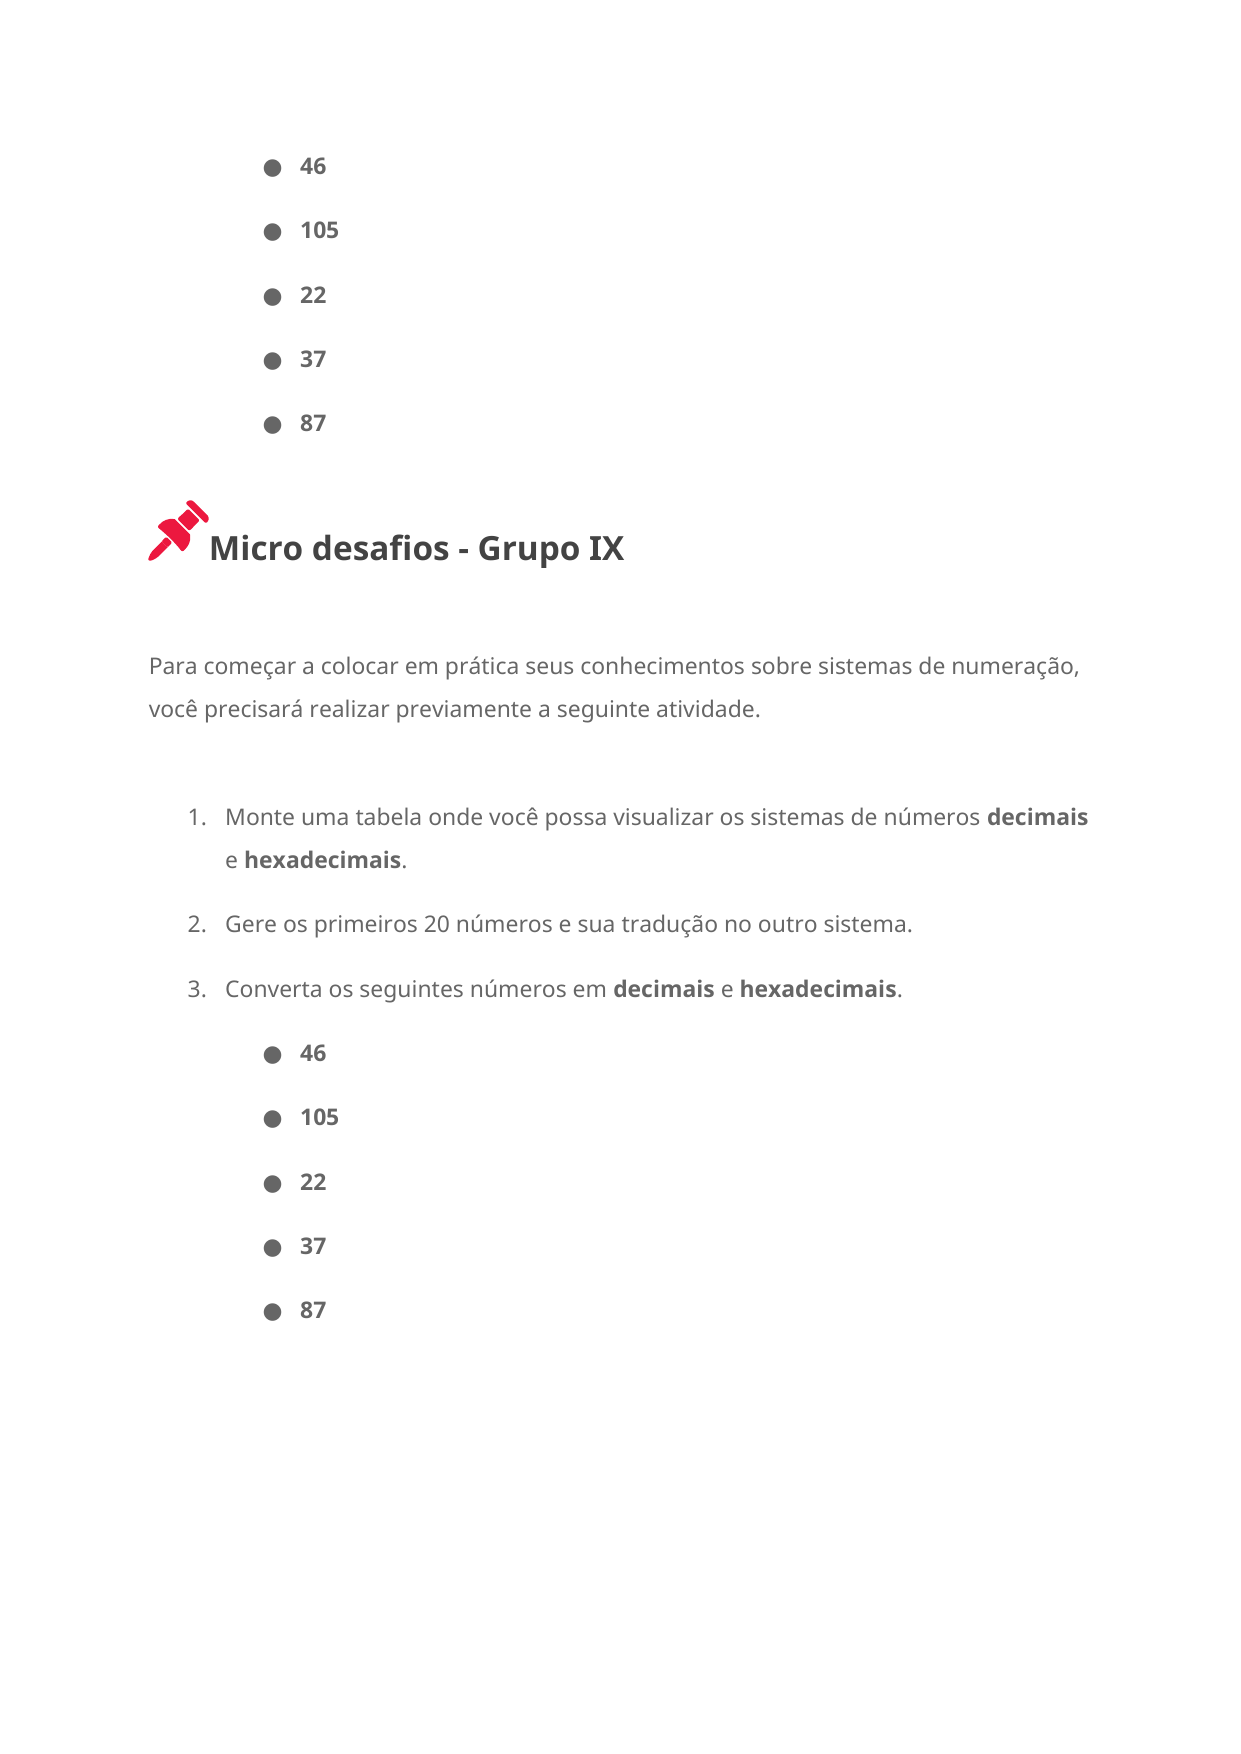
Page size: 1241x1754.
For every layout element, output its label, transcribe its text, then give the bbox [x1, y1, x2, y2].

list Converta os seguintes números em decimais e hexadecimais. [187, 973, 1090, 1004]
list 37 [262, 1230, 1090, 1261]
list 105 [262, 214, 1090, 246]
list 22 [262, 1166, 1090, 1197]
list Gere os primeiros 20 números e sua tradução no outro sistema. [187, 908, 1090, 940]
list Monte uma tabela onde você possa visualizar os sistemas de números decimais e hexadecimais. [187, 801, 1090, 875]
list 46 [262, 1037, 1090, 1068]
list 105 [262, 1101, 1090, 1132]
text Para começar a colocar em prática seus conhecimentos sobre sistemas de numeração, você precisará realizar previamente a seguinte atividade. [148, 649, 1090, 724]
list 22 [262, 278, 1090, 310]
subtitle Micro desafios - Grupo IX [148, 501, 1090, 571]
list 46 [262, 150, 1090, 181]
list 87 [262, 1294, 1090, 1325]
list 37 [262, 343, 1090, 374]
list 87 [262, 407, 1090, 438]
